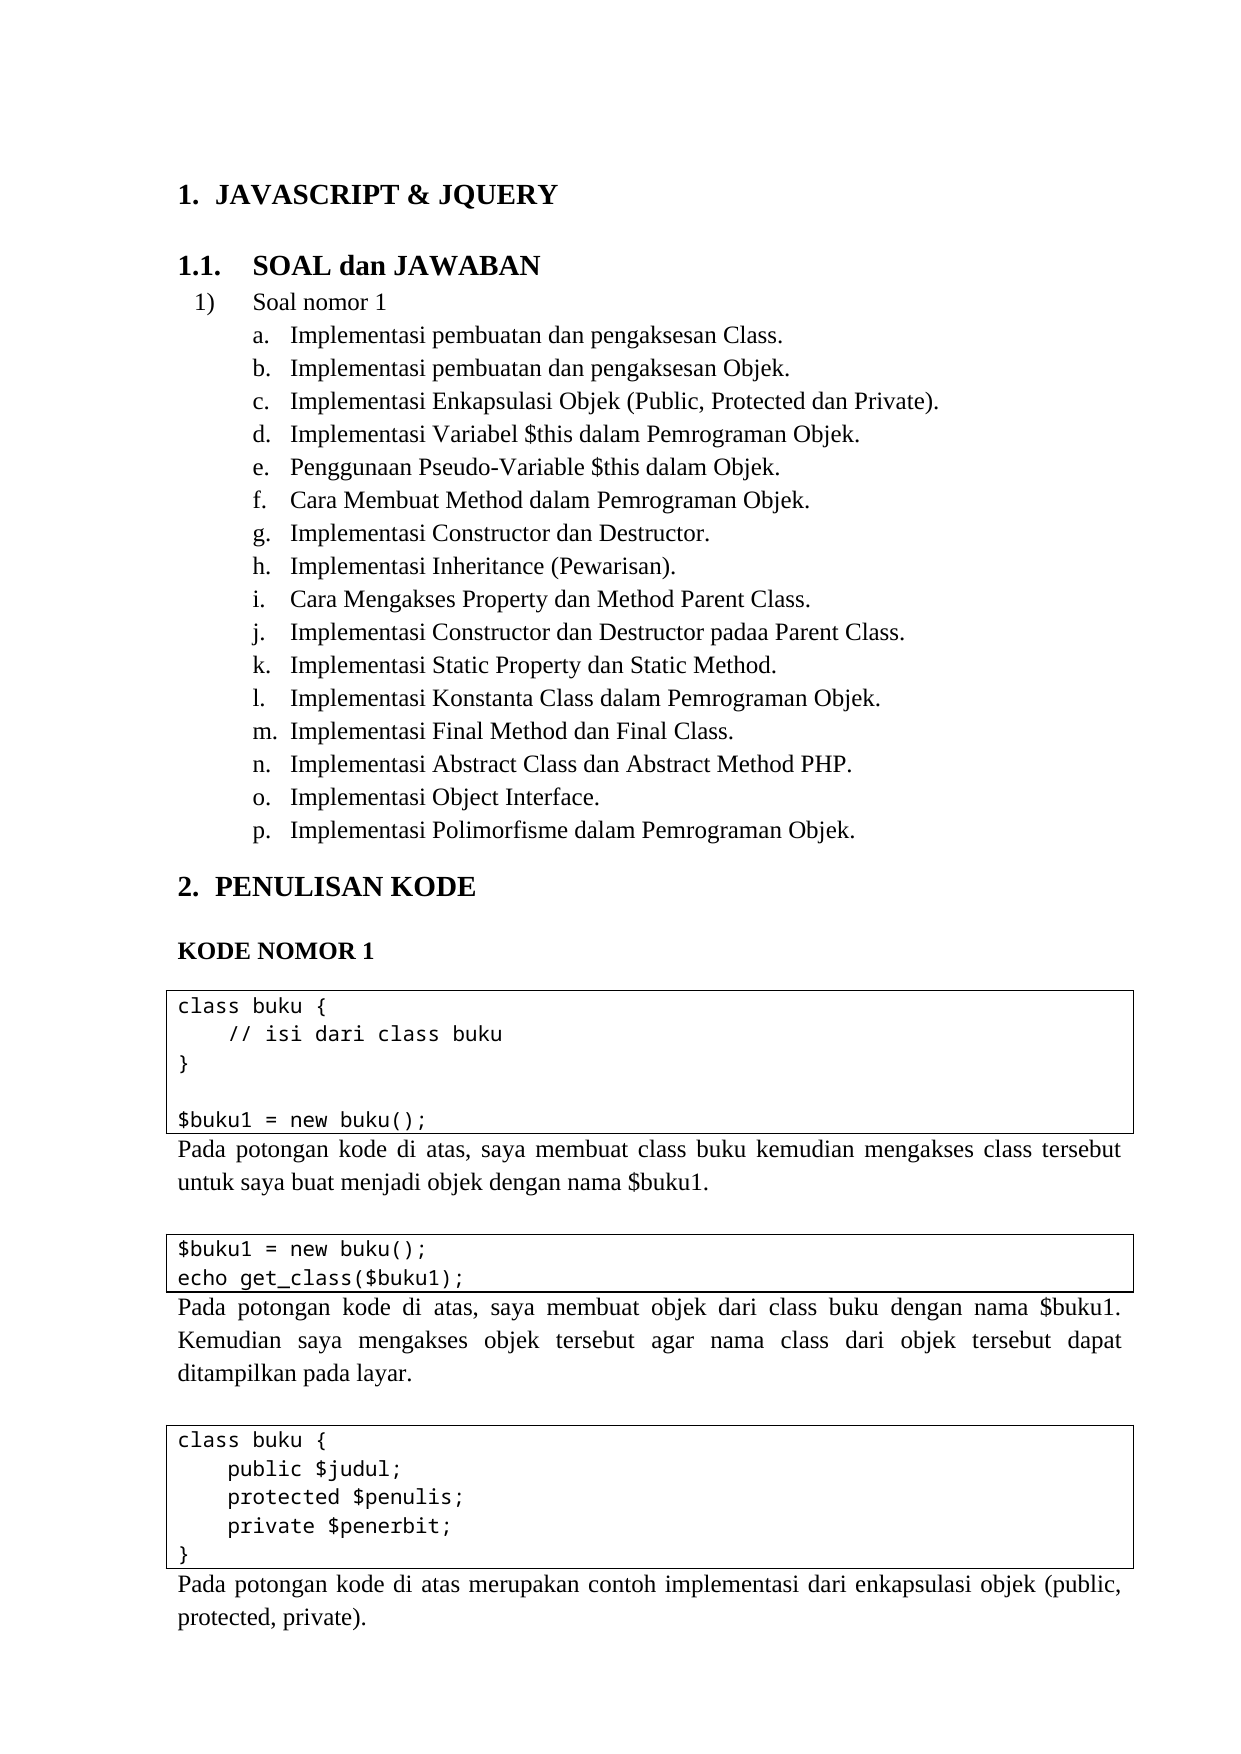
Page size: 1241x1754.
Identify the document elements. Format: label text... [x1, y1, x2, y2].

table_header $buku1 = new buku(); echo get_class($buku1); [167, 1235, 1133, 1291]
list Implementasi Abstract Class dan Abstract Method PHP. [252, 749, 1122, 778]
list Implementasi Variabel $this dalam Pemrograman Objek. [252, 419, 1122, 448]
text Pada potongan kode di atas merupakan contoh implementasi dari enkapsulasi objek (public, protected, private). [177, 1569, 1122, 1631]
list Implementasi pembuatan dan pengaksesan Objek. [252, 353, 1122, 382]
list Implementasi Constructor dan Destructor padaa Parent Class. [252, 617, 1122, 646]
list Implementasi Enkapsulasi Objek (Public, Protected dan Private). [252, 386, 1122, 415]
list Implementasi Konstanta Class dalam Pemrograman Objek. [252, 683, 1122, 712]
subtitle JAVASCRIPT & JQUERY [177, 177, 1122, 211]
list Soal nomor 1 [215, 287, 1122, 316]
text Pada potongan kode di atas, saya membuat objek dari class buku dengan nama $buku1. Kemudian saya mengakses objek tersebut agar nama class dari objek tersebut dapat ditampilkan pada layar. [177, 1293, 1122, 1387]
list Implementasi Final Method dan Final Class. [252, 716, 1122, 745]
subtitle PENULISAN KODE [177, 869, 1122, 903]
list Implementasi Polimorfisme dalam Pemrograman Objek. [252, 815, 1122, 844]
list Implementasi Constructor dan Destructor. [252, 518, 1122, 547]
text Pada potongan kode di atas, saya membuat class buku kemudian mengakses class tersebut untuk saya buat menjadi objek dengan nama $buku1. [177, 1134, 1122, 1196]
subtitle SOAL dan JAWABAN [177, 248, 1122, 282]
table_header class buku { public $judul; protected $penulis; private $penerbit; } [167, 1426, 1133, 1568]
list Implementasi Object Interface. [252, 782, 1122, 811]
list Implementasi Inheritance (Pewarisan). [252, 551, 1122, 580]
list Implementasi Static Property dan Static Method. [252, 650, 1122, 679]
list Penggunaan Pseudo-Variable $this dalam Objek. [252, 452, 1122, 481]
text KODE NOMOR 1 [177, 936, 1122, 965]
list Cara Membuat Method dalam Pemrograman Objek. [252, 485, 1122, 514]
table_header class buku { // isi dari class buku } $buku1 = new buku(); [167, 991, 1133, 1133]
list Implementasi pembuatan dan pengaksesan Class. [252, 320, 1122, 349]
list Cara Mengakses Property dan Method Parent Class. [252, 584, 1122, 613]
